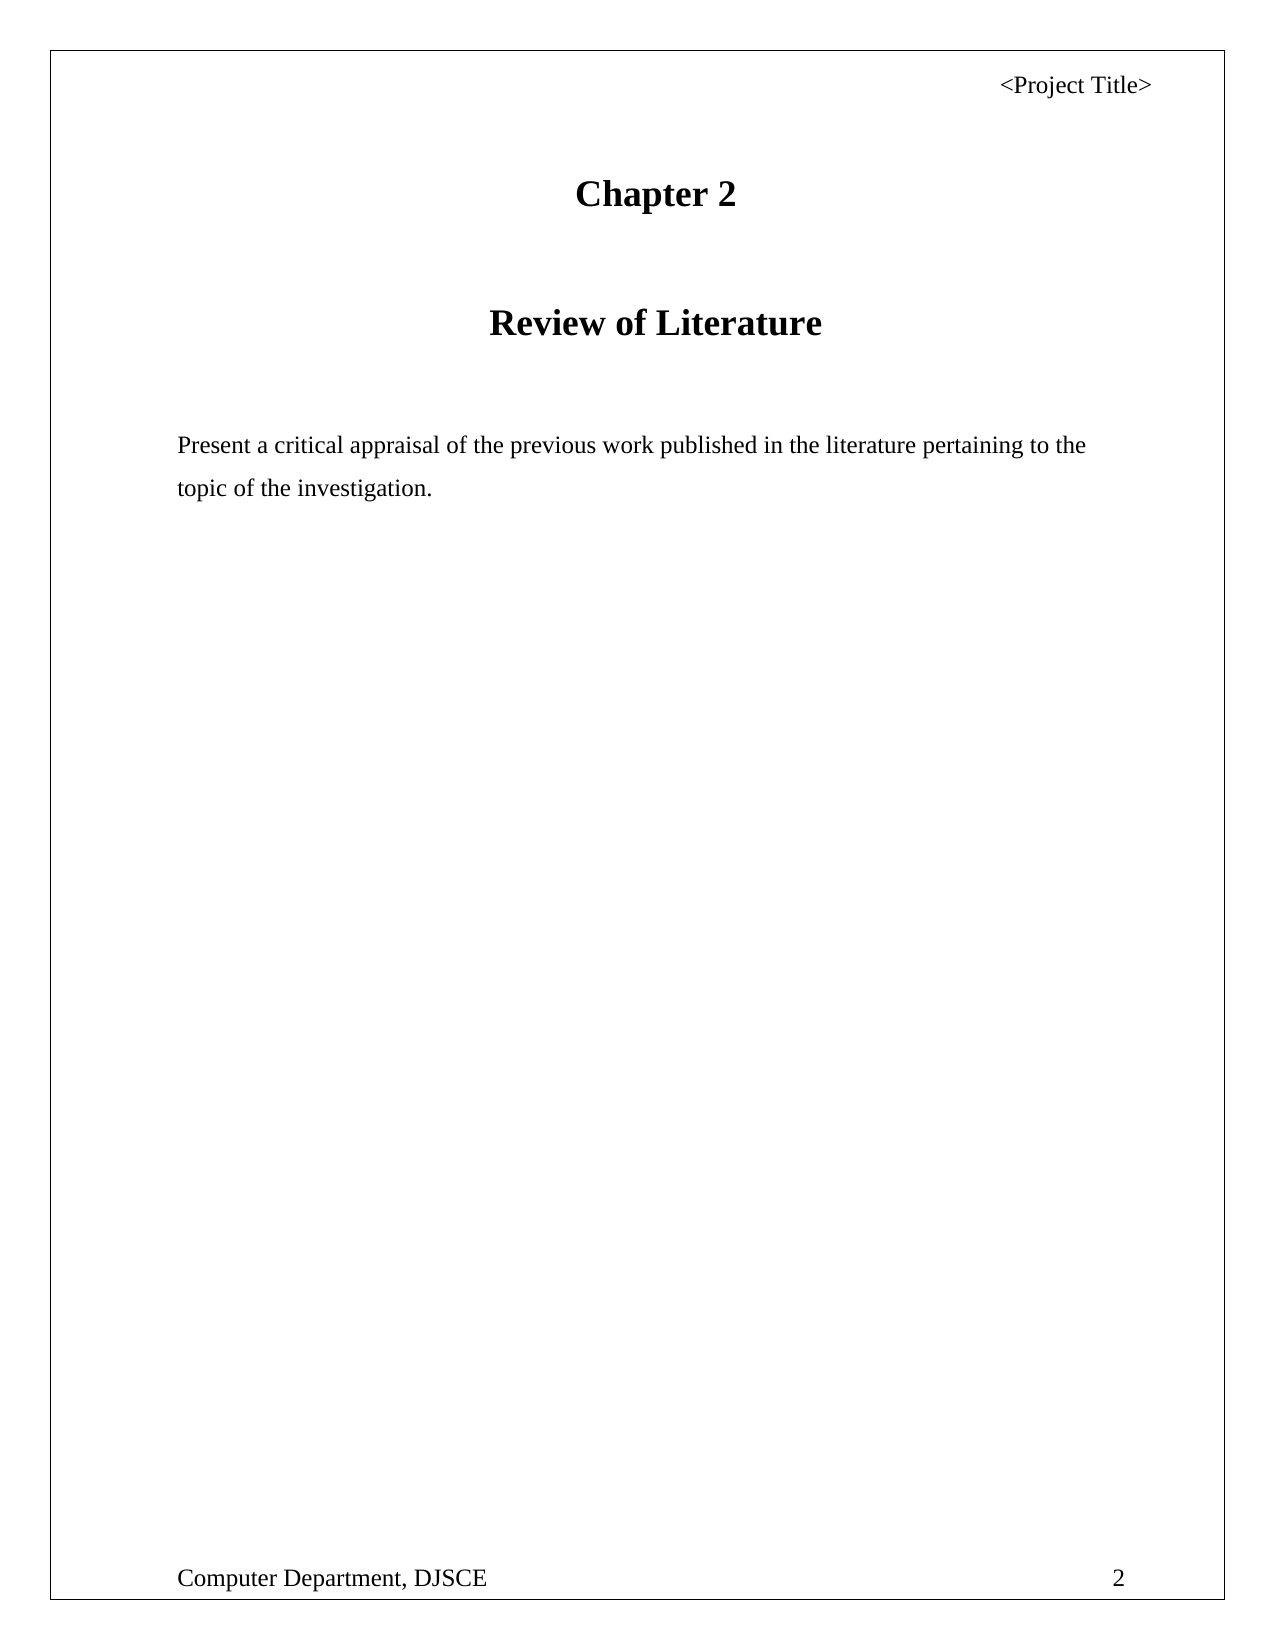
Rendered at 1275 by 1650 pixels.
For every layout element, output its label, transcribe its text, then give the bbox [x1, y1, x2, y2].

text Chapter 2 [177, 171, 1134, 214]
text Present a critical appraisal of the previous work published in the literature pertaining to the topic of the investigation. [177, 430, 1134, 502]
text Review of Literature [177, 301, 1134, 344]
